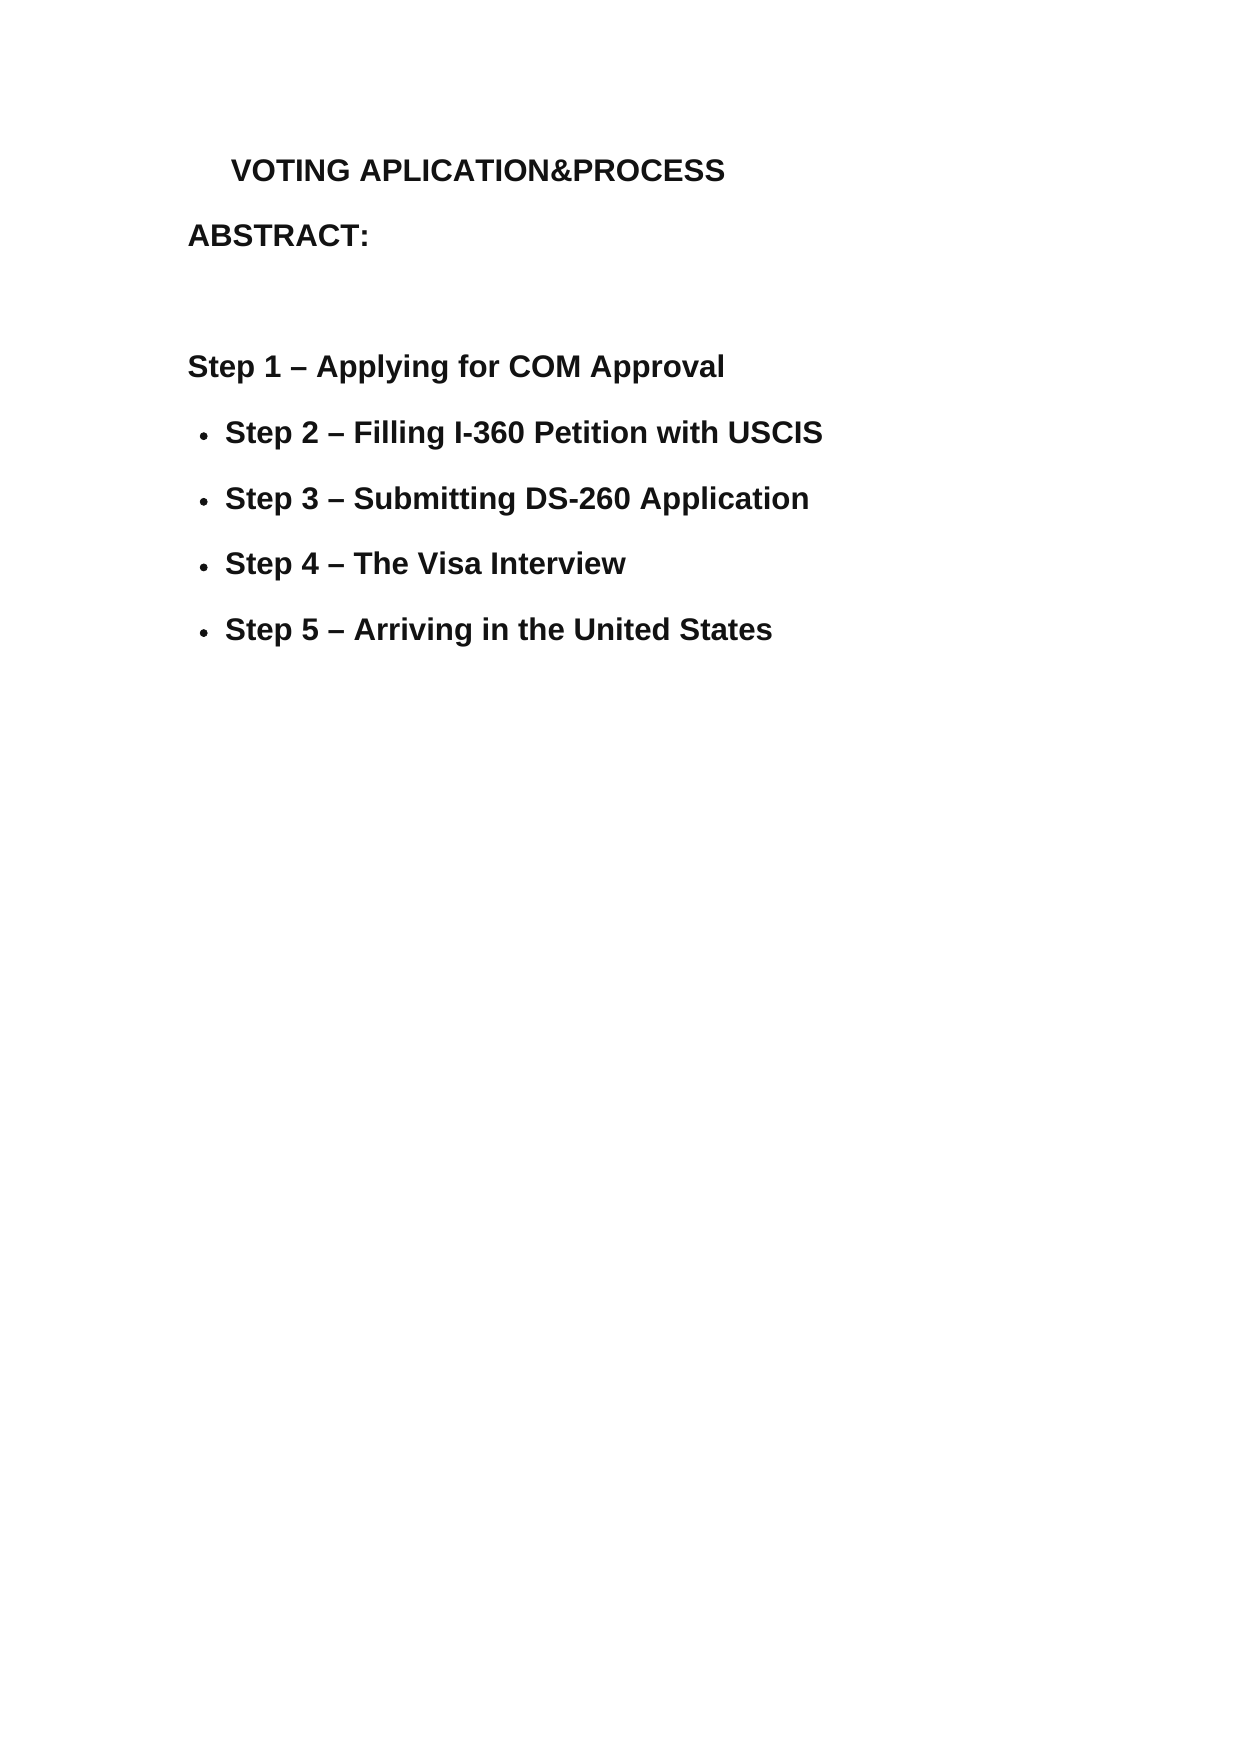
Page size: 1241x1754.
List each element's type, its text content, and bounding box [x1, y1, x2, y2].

list Step 2 – Filling I-360 Petition with USCIS [200, 412, 1090, 450]
text Step 1 – Applying for COM Approval [187, 347, 1090, 384]
text VOTING APLICATION&PROCESS [187, 150, 1090, 187]
list Step 4 – The Visa Interview [200, 544, 1090, 581]
text ABSTRACT: [187, 216, 1090, 253]
list Step 5 – Arriving in the United States [200, 609, 1090, 647]
list Step 3 – Submitting DS-260 Application [200, 478, 1090, 516]
